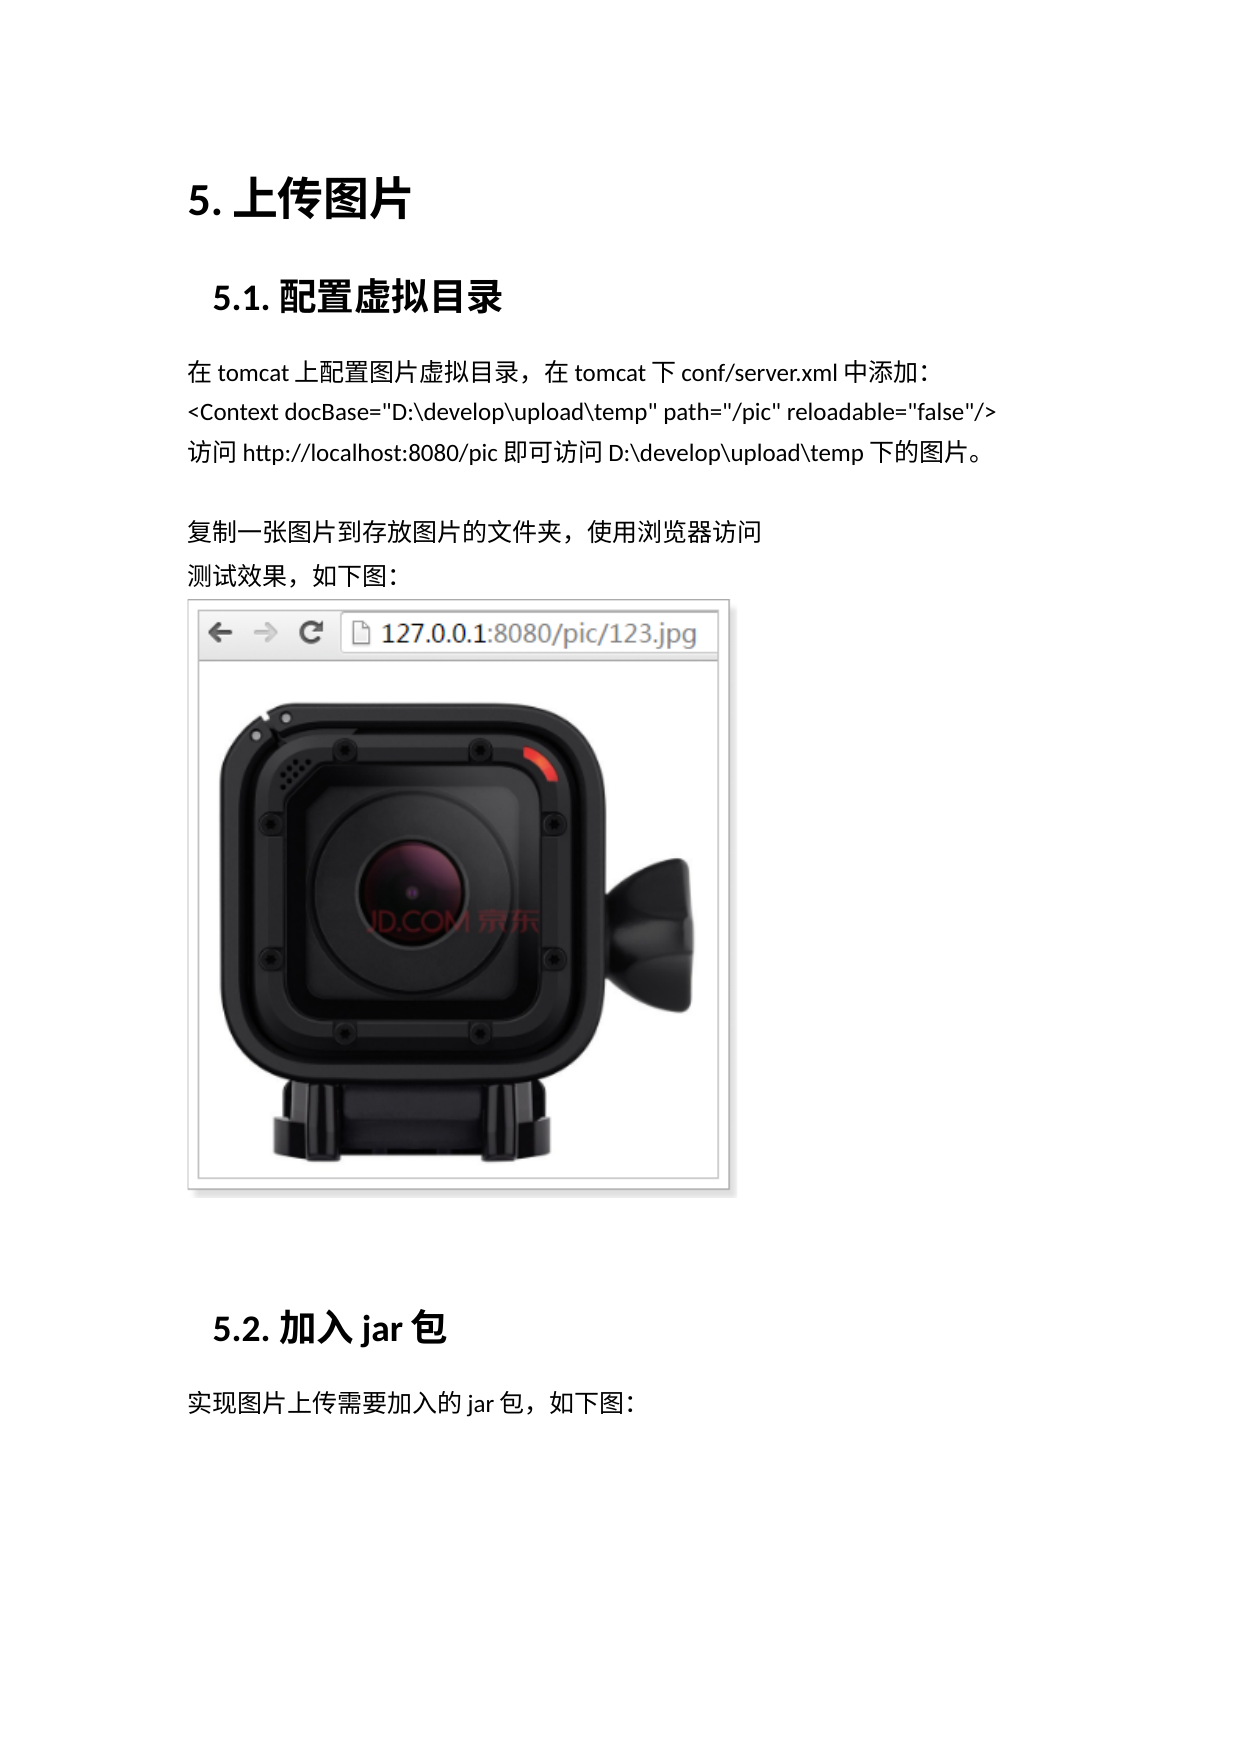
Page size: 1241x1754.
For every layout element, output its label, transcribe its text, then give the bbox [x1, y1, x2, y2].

text 访问http://localhost:8080/pic即可访问D:\develop\upload\temp下的图片。 [187, 432, 1053, 469]
text 测试效果，如下图： [187, 556, 1053, 592]
subtitle 配置虚拟目录 [212, 267, 1053, 321]
subtitle 上传图片 [187, 162, 1053, 228]
text 在tomcat上配置图片虚拟目录，在tomcat下conf/server.xml中添加： [187, 352, 1053, 389]
subtitle 加入jar包 [212, 1298, 1053, 1352]
text 实现图片上传需要加入的jar包，如下图： [187, 1384, 1053, 1420]
picture [187, 599, 738, 1198]
text <Context docBase="D:\develop\upload\temp" path="/pic" reloadable="false"/> [187, 396, 1053, 426]
text 复制一张图片到存放图片的文件夹，使用浏览器访问 [187, 512, 1053, 549]
